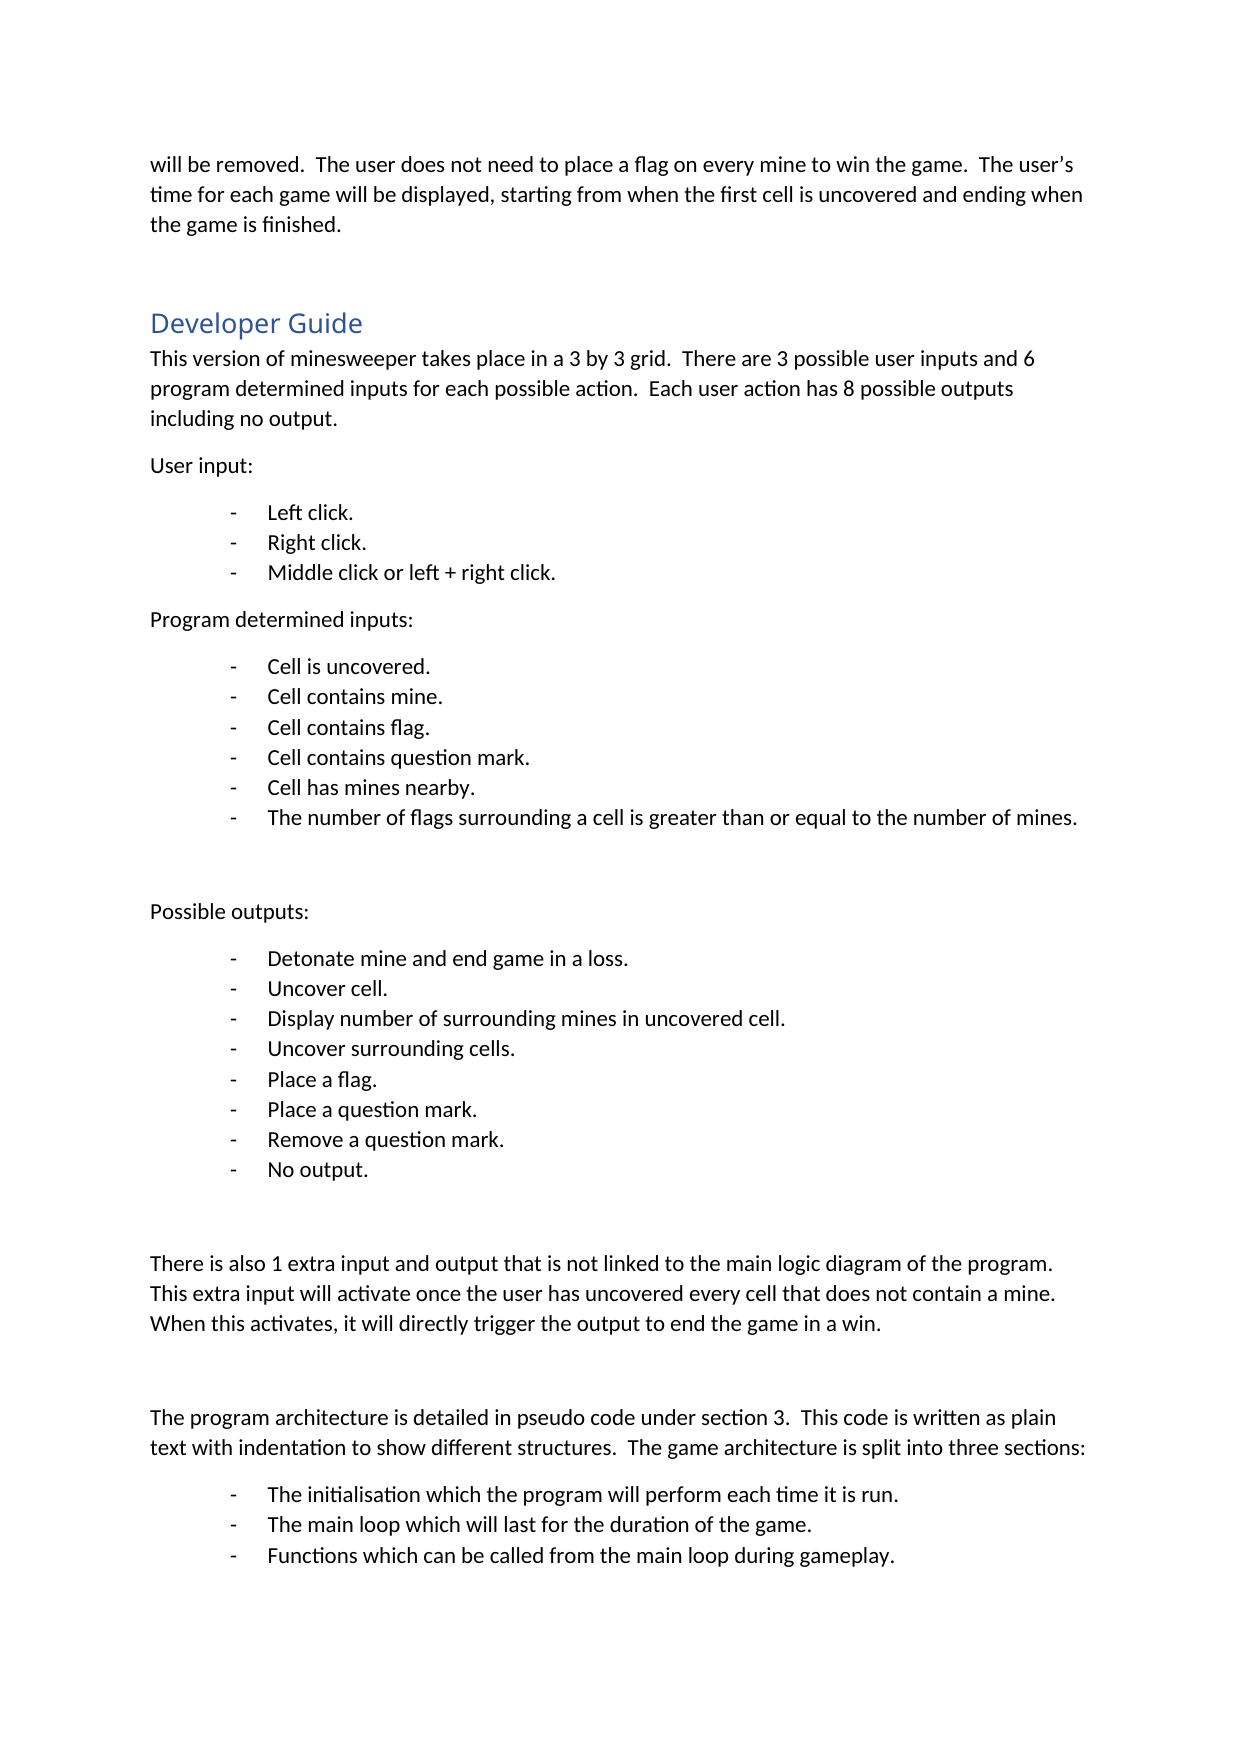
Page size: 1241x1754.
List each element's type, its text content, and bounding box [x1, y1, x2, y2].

list Place a question mark. [230, 1095, 1090, 1123]
list Cell has mines nearby. [230, 773, 1090, 801]
list Right click. [230, 528, 1090, 556]
text Possible outputs: [150, 897, 1090, 925]
list Uncover surrounding cells. [230, 1034, 1090, 1063]
list Uncover cell. [230, 974, 1090, 1002]
text There is also 1 extra input and output that is not linked to the main logic diagram of the program. This extra input will activate once the user has uncovered every cell that does not contain a mine. When this activates, it will directly trigger the output to end the game in a win. [150, 1249, 1090, 1338]
text This version of minesweeper takes place in a 3 by 3 grid. There are 3 possible user inputs and 6 program determined inputs for each possible action. Each user action has 8 possible outputs including no output. [150, 344, 1090, 432]
list Remove a question mark. [230, 1125, 1090, 1153]
list Detonate mine and end game in a loss. [230, 944, 1090, 972]
text The program architecture is detailed in pseudo code under section 3. This code is written as plain text with indentation to show different structures. The game architecture is split into three sections: [150, 1403, 1090, 1462]
text Program determined inputs: [150, 605, 1090, 633]
list No output. [230, 1155, 1090, 1183]
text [150, 150, 1090, 238]
list Middle click or left + right click. [230, 558, 1090, 587]
list Functions which can be called from the main loop during gameplay. [230, 1541, 1090, 1569]
list Cell contains flag. [230, 713, 1090, 741]
list Display number of surrounding mines in uncovered cell. [230, 1004, 1090, 1032]
list The initialisation which the program will perform each time it is run. [230, 1480, 1090, 1508]
list Place a flag. [230, 1065, 1090, 1093]
subtitle Developer Guide [150, 304, 1090, 341]
text User input: [150, 451, 1090, 479]
list Cell contains mine. [230, 682, 1090, 711]
list Cell is uncovered. [230, 652, 1090, 680]
list Cell contains question mark. [230, 743, 1090, 771]
list Left click. [230, 498, 1090, 526]
list The number of flags surrounding a cell is greater than or equal to the number of mines. [230, 803, 1090, 831]
list The main loop which will last for the duration of the game. [230, 1511, 1090, 1539]
